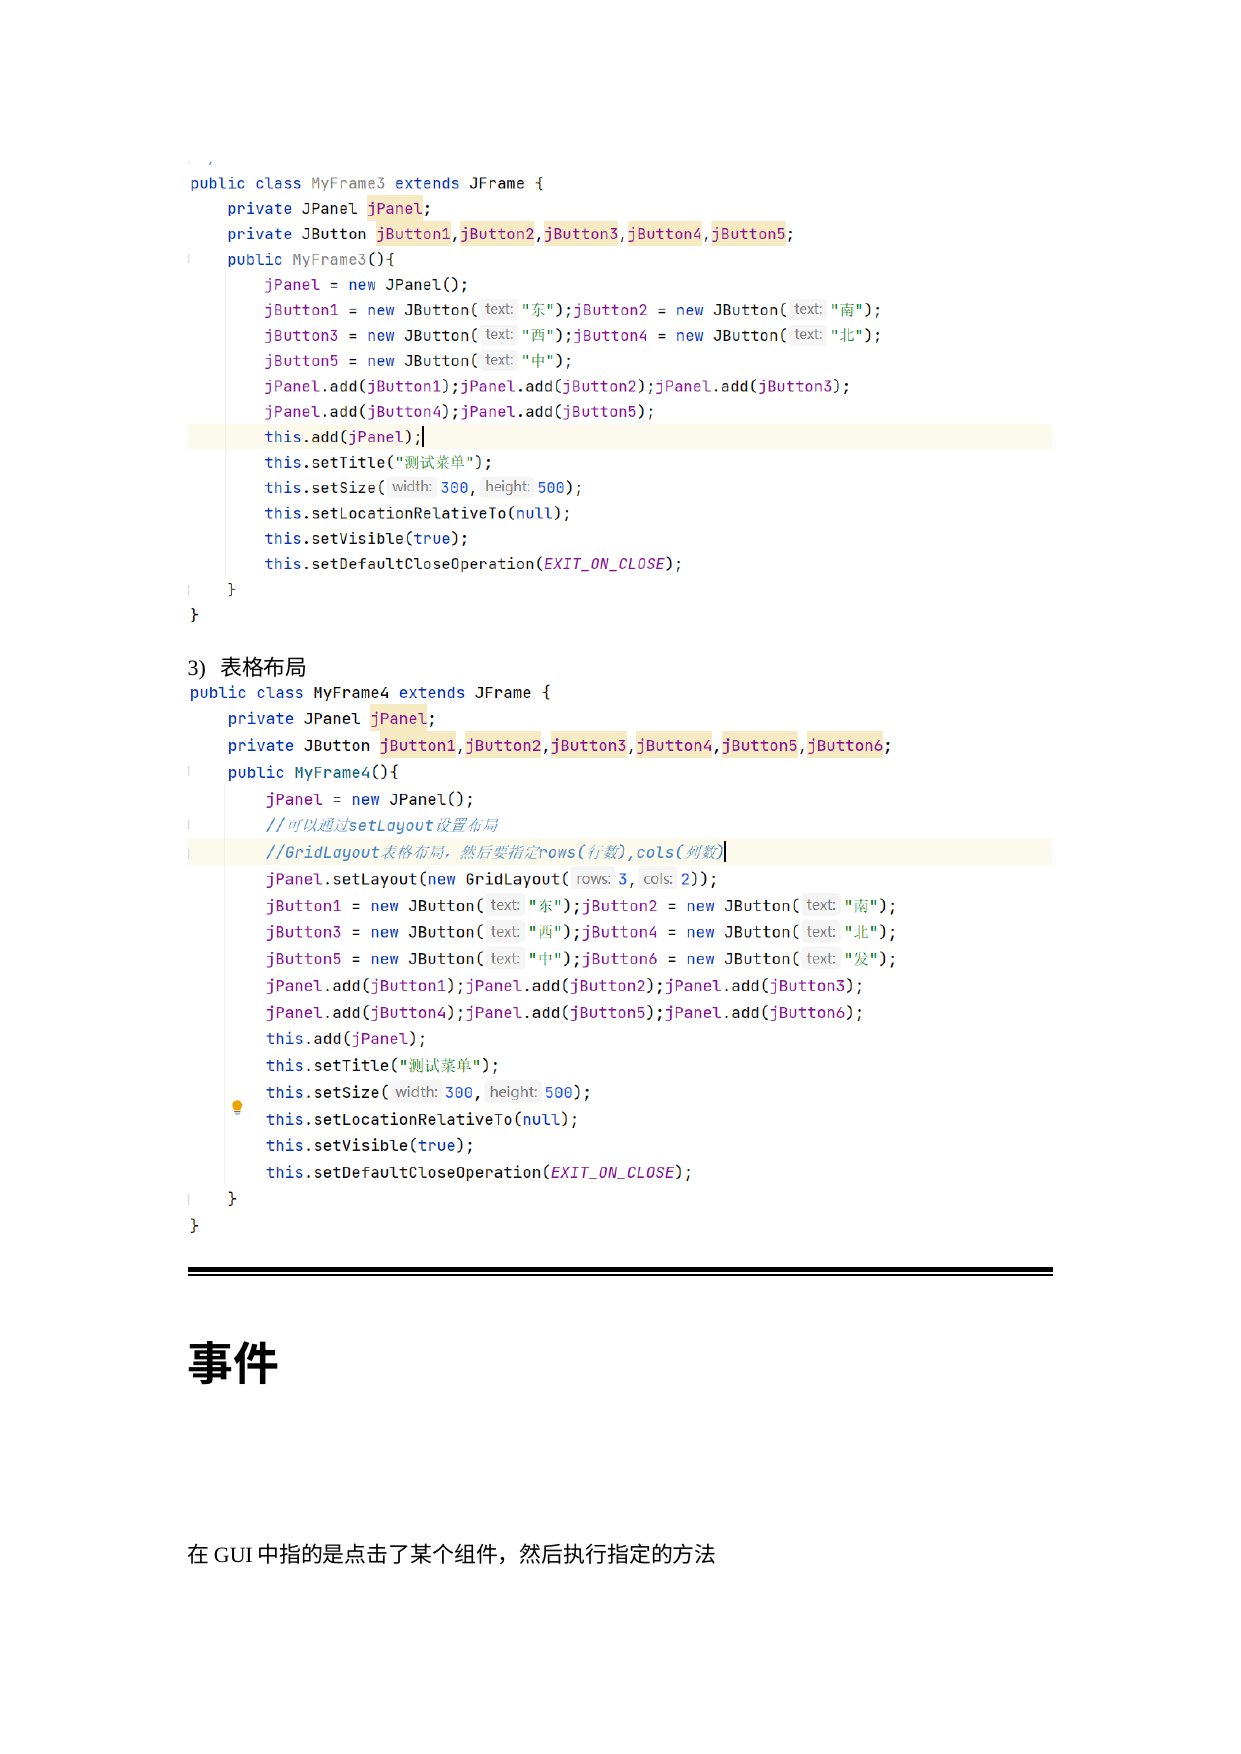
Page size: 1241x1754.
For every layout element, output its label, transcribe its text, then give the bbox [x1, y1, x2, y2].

subtitle 事件 [187, 1312, 1053, 1409]
text 在GUI中指的是点击了某个组件，然后执行指定的方法 [187, 1537, 1053, 1569]
list 表格布局 [187, 649, 1053, 682]
picture [187, 682, 1053, 1235]
picture [187, 162, 1053, 628]
